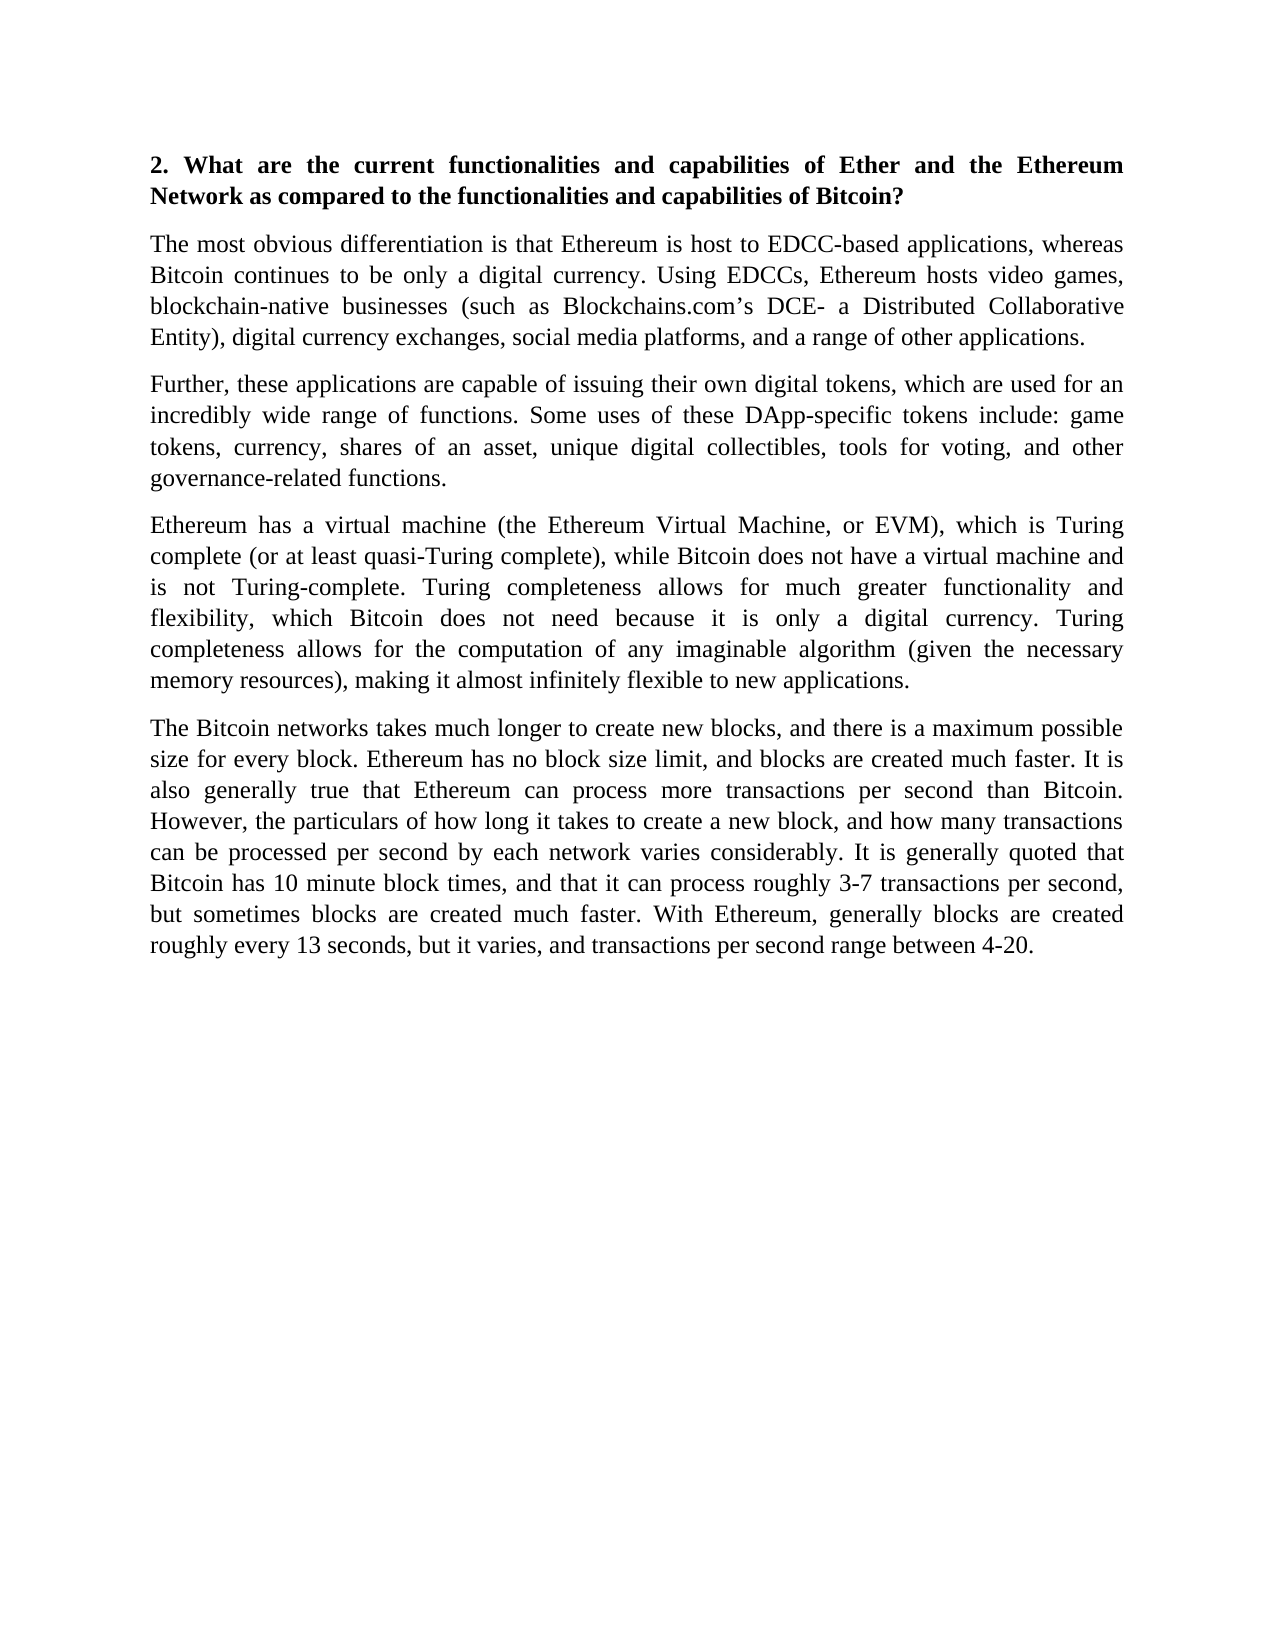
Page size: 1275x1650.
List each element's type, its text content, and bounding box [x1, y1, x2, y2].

text Further, these applications are capable of issuing their own digital tokens, which are used for an incredibly wide range of functions. Some uses of these DApp-specific tokens include: game tokens, currency, shares of an asset, unique digital collectibles, tools for voting, and other governance-related functions. [150, 369, 1125, 491]
text The Bitcoin networks takes much longer to create new blocks, and there is a maximum possible size for every block. Ethereum has no block size limit, and blocks are created much faster. It is also generally true that Ethereum can process more transactions per second than Bitcoin. However, the particulars of how long it takes to create a new block, and how many transactions can be processed per second by each network varies considerably. It is generally quoted that Bitcoin has 10 minute block times, and that it can process roughly 3-7 transactions per second, but sometimes blocks are created much faster. With Ethereum, generally blocks are created roughly every 13 seconds, but it varies, and transactions per second range between 4-20. [150, 713, 1125, 959]
text 2. What are the current functionalities and capabilities of Ether and the Ethereum Network as compared to the functionalities and capabilities of Bitcoin? [150, 150, 1125, 210]
text Ethereum has a virtual machine (the Ethereum Virtual Machine, or EVM), which is Turing complete (or at least quasi-Turing complete), while Bitcoin does not have a virtual machine and is not Turing-complete. Turing completeness allows for much greater functionality and flexibility, which Bitcoin does not need because it is only a digital currency. Turing completeness allows for the computation of any imaginable algorithm (given the necessary memory resources), making it almost infinitely flexible to new applications. [150, 510, 1125, 694]
text The most obvious differentiation is that Ethereum is host to EDCC-based applications, whereas Bitcoin continues to be only a digital currency. Using EDCCs, Ethereum hosts video games, blockchain-native businesses (such as Blockchains.com’s DCE- a Distributed Collaborative Entity), digital currency exchanges, social media platforms, and a range of other applications. [150, 229, 1125, 351]
